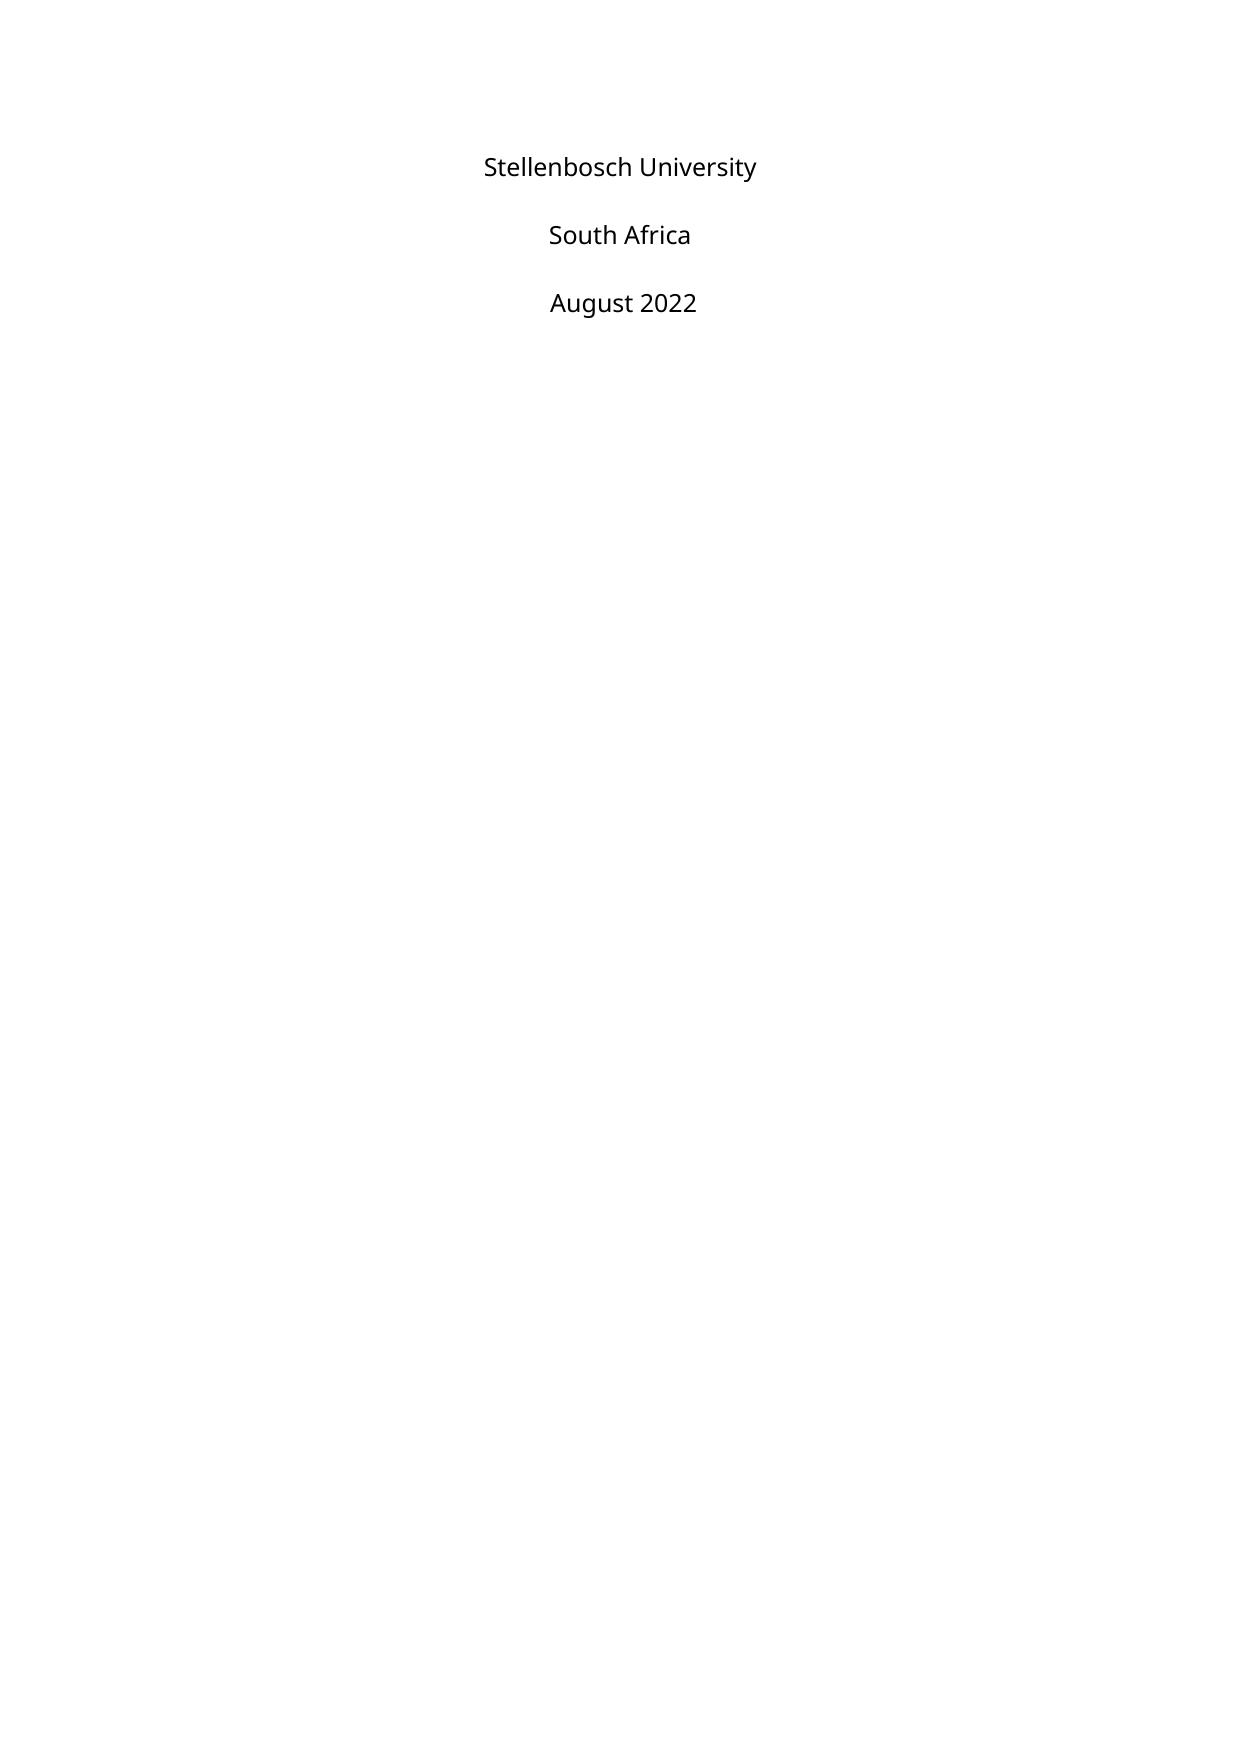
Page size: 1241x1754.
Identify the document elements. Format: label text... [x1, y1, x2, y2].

text Stellenbosch University [150, 150, 1090, 184]
text South Africa [150, 218, 1090, 252]
text August 2022 [150, 285, 1090, 319]
